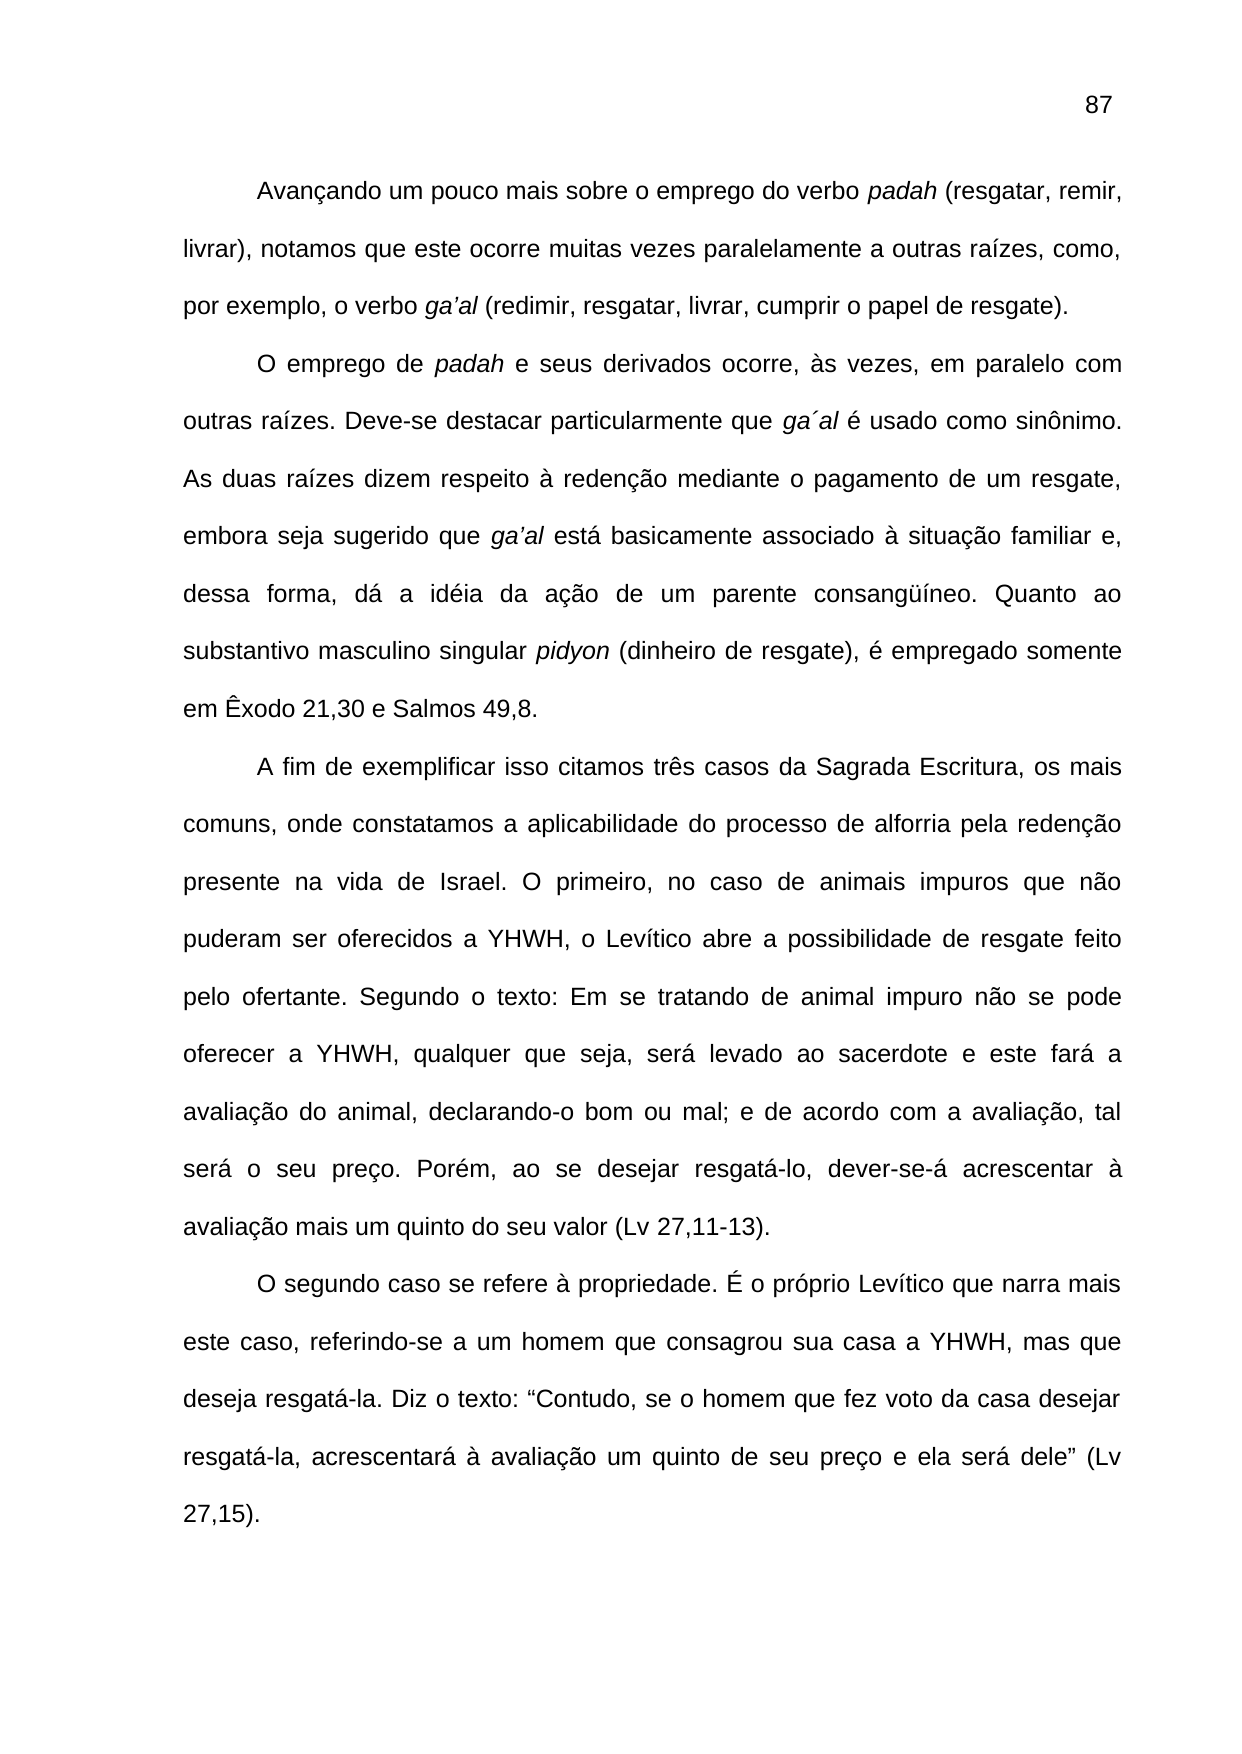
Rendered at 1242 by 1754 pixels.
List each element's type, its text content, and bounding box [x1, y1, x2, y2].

text A fim de exemplificar isso citamos três casos da Sagrada Escritura, os mais comuns, onde constatamos a aplicabilidade do processo de alforria pela redenção presente na vida de Israel. O primeiro, no caso de animais impuros que não puderam ser oferecidos a YHWH, o Levítico abre a possibilidade de resgate feito pelo ofertante. Segundo o texto: Em se tratando de animal impuro não se pode oferecer a YHWH, qualquer que seja, será levado ao sacerdote e este fará a avaliação do animal, declarando-o bom ou mal; e de acordo com a avaliação, tal será o seu preço. Porém, ao se desejar resgatá-lo, dever-se-á acrescentar à avaliação mais um quinto do seu valor (Lv 27,11-13). [183, 752, 1123, 1241]
text Avançando um pouco mais sobre o emprego do verbo padah (resgatar, remir, livrar), notamos que este ocorre muitas vezes paralelamente a outras raízes, como, por exemplo, o verbo ga’al (redimir, resgatar, livrar, cumprir o papel de resgate). [183, 176, 1123, 320]
text O emprego de padah e seus derivados ocorre, às vezes, em paralelo com outras raízes. Deve-se destacar particularmente que ga´al é usado como sinônimo. As duas raízes dizem respeito à redenção mediante o pagamento de um resgate, embora seja sugerido que ga’al está basicamente associado à situação familiar e, dessa forma, dá a idéia da ação de um parente consangüíneo. Quanto ao substantivo masculino singular pidyon (dinheiro de resgate), é empregado somente em Êxodo 21,30 e Salmos 49,8. [183, 349, 1123, 722]
text O segundo caso se refere à propriedade. É o próprio Levítico que narra mais este caso, referindo-se a um homem que consagrou sua casa a YHWH, mas que deseja resgatá-la. Diz o texto: “Contudo, se o homem que fez voto da casa desejar resgatá-la, acrescentará à avaliação um quinto de seu preço e ela será dele” (Lv 27,15). [183, 1269, 1123, 1528]
